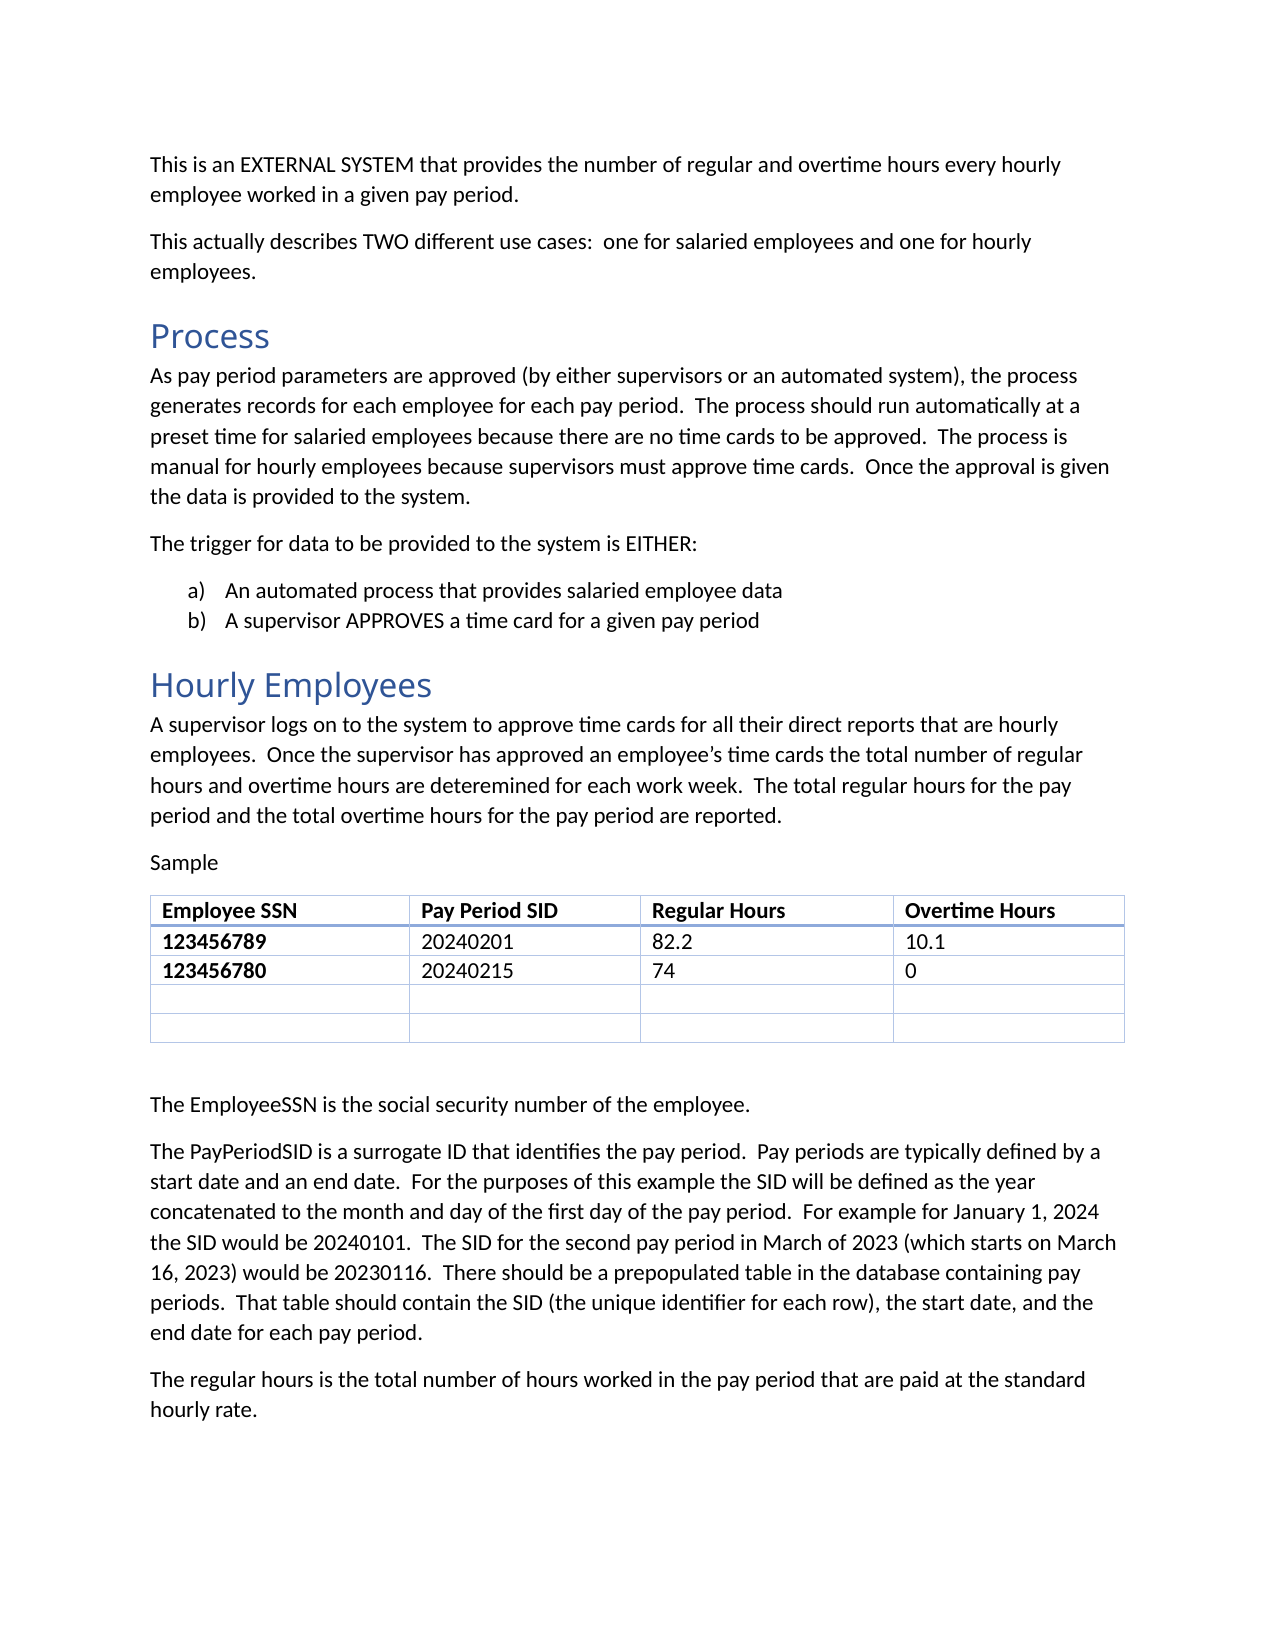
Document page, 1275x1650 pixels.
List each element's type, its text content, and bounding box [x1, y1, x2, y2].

table_cell 20240201 [410, 927, 640, 955]
table_cell 123456789 [151, 927, 409, 955]
table_header Regular Hours [641, 896, 893, 924]
table_cell 74 [641, 956, 893, 984]
table_cell 20240215 [410, 956, 640, 984]
table_cell 82.2 [641, 927, 893, 955]
table_cell [641, 985, 893, 1013]
table_cell [641, 1014, 893, 1042]
text Sample [150, 848, 1125, 876]
table_header Pay Period SID [410, 896, 640, 924]
table_cell 123456780 [151, 956, 409, 984]
list An automated process that provides salaried employee data [187, 576, 1125, 604]
table_header Employee SSN [151, 896, 409, 924]
text The regular hours is the total number of hours worked in the pay period that are paid at the standard hourly rate. [150, 1365, 1125, 1423]
text The EmployeeSSN is the social security number of the employee. [150, 1090, 1125, 1118]
table_cell 0 [894, 956, 1124, 984]
text The PayPeriodSID is a surrogate ID that identifies the pay period. Pay periods are typically defined by a start date and an end date. For the purposes of this example the SID will be defined as the year concatenated to the month and day of the first day of the pay period. For example for January 1, 2024 the SID would be 20240101. The SID for the second pay period in March of 2023 (which starts on March 16, 2023) would be 20230116. There should be a prepopulated table in the database containing pay periods. That table should contain the SID (the unique identifier for each row), the start date, and the end date for each pay period. [150, 1137, 1125, 1346]
subtitle Hourly Employees [150, 661, 1125, 707]
table_cell [151, 1014, 409, 1042]
table_header Overtime Hours [894, 896, 1124, 924]
text This actually describes TWO different use cases: one for salaried employees and one for hourly employees. [150, 227, 1125, 285]
text As pay period parameters are approved (by either supervisors or an automated system), the process generates records for each employee for each pay period. The process should run automatically at a preset time for salaried employees because there are no time cards to be approved. The process is manual for hourly employees because supervisors must approve time cards. Once the approval is given the data is provided to the system. [150, 361, 1125, 510]
table_cell [410, 1014, 640, 1042]
subtitle Process [150, 312, 1125, 358]
list A supervisor APPROVES a time card for a given pay period [187, 606, 1125, 634]
text This is an EXTERNAL SYSTEM that provides the number of regular and overtime hours every hourly employee worked in a given pay period. [150, 150, 1125, 208]
table_cell [894, 985, 1124, 1013]
text A supervisor logs on to the system to approve time cards for all their direct reports that are hourly employees. Once the supervisor has approved an employee’s time cards the total number of regular hours and overtime hours are deteremined for each work week. The total regular hours for the pay period and the total overtime hours for the pay period are reported. [150, 710, 1125, 829]
table_cell [410, 985, 640, 1013]
table_cell [894, 1014, 1124, 1042]
table_cell 10.1 [894, 927, 1124, 955]
text The trigger for data to be provided to the system is EITHER: [150, 529, 1125, 557]
table_cell [151, 985, 409, 1013]
